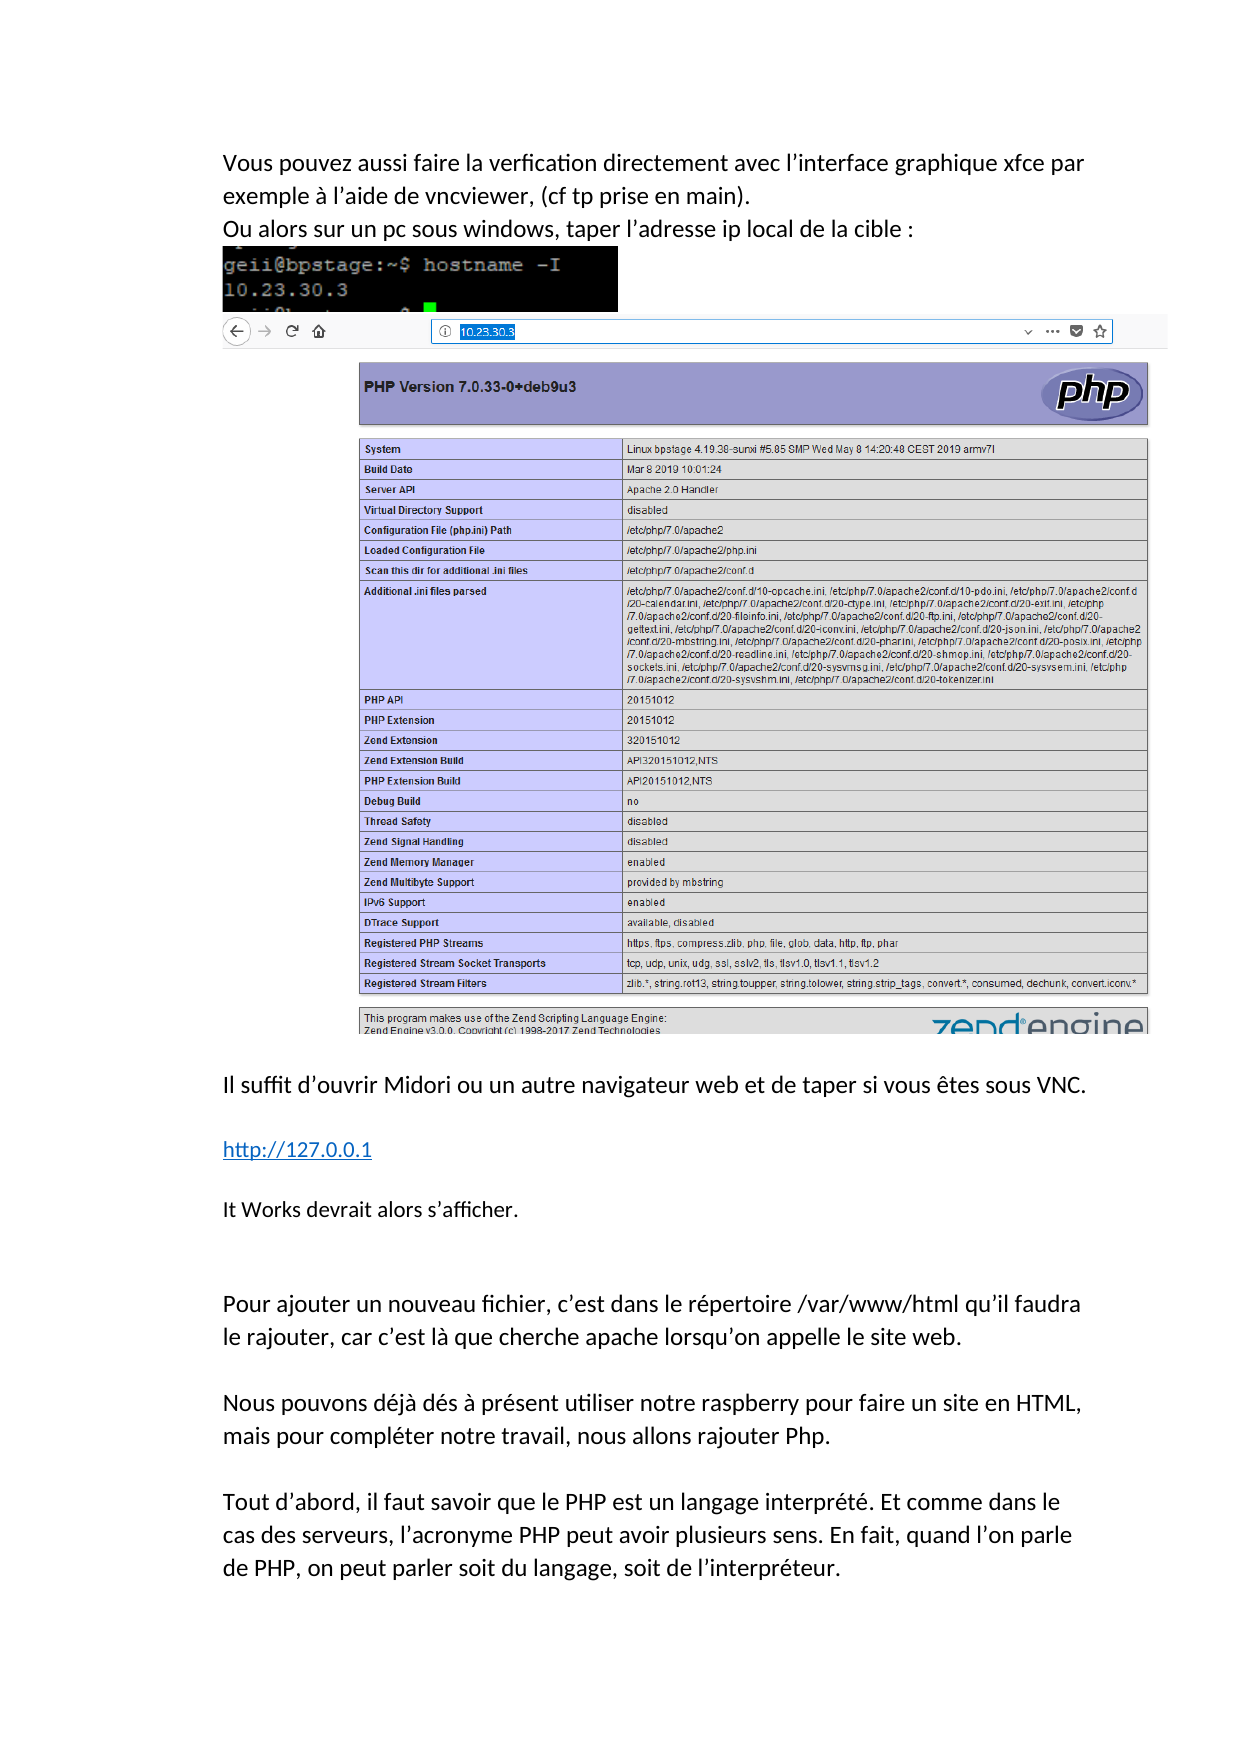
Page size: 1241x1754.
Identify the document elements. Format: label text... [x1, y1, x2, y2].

list Vous pouvez aussi faire la verfication directement avec l’interface graphique xfce par exemple à l’aide de vncviewer, (cf tp prise en main). [223, 148, 1093, 211]
picture [956, 1023, 969, 1028]
list http://127.0.0.1 [223, 1135, 1093, 1163]
picture [980, 1024, 993, 1034]
picture [1002, 1024, 1015, 1034]
list Il suffit d’ouvrir Midori ou un autre navigateur web et de taper si vous êtes sous VNC. [223, 1069, 1093, 1132]
list Ou alors sur un pc sous windows, taper l’adresse ip local de la cible : [223, 213, 1093, 244]
picture [222, 246, 618, 312]
list It Works devrait alors s’afficher. [223, 1195, 1093, 1223]
list Pour ajouter un nouveau fichier, c’est dans le répertoire /var/www/html qu’il faudra le rajouter, car c’est là que cherche apache lorsqu’on appelle le site web. [223, 1288, 1093, 1352]
list Nous pouvons déjà dés à présent utiliser notre raspberry pour faire un site en HTML, mais pour compléter notre travail, nous allons rajouter Php. [223, 1387, 1093, 1451]
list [223, 1486, 1093, 1582]
picture [222, 314, 1168, 1034]
